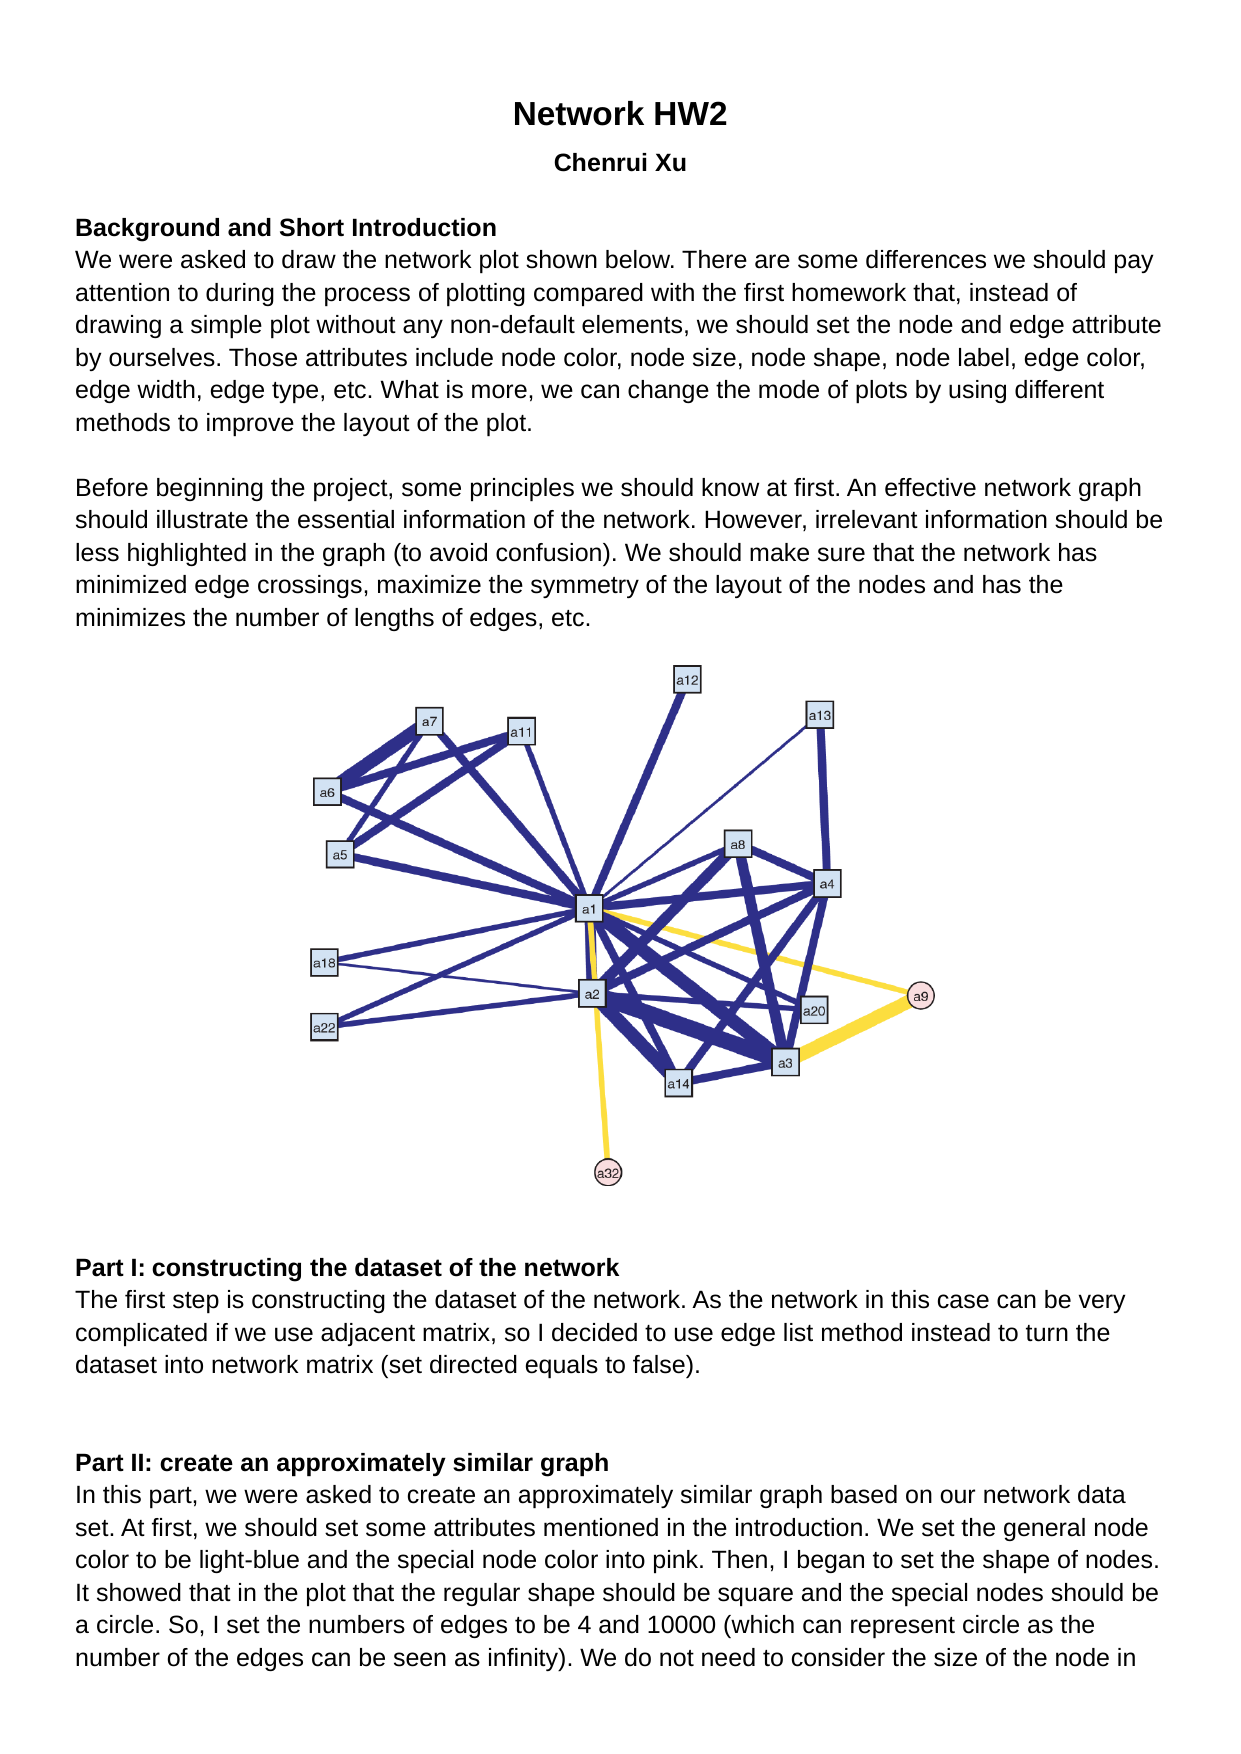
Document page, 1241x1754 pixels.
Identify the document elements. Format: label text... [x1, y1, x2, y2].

text Part II: create an approximately similar graph [75, 1446, 1165, 1478]
text Network HW2 [75, 81, 1165, 146]
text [75, 1478, 1165, 1673]
picture [304, 665, 936, 1186]
text The first step is constructing the dataset of the network. As the network in this case can be very complicated if we use adjacent matrix, so I decided to use edge list method instead to turn the dataset into network matrix (set directed equals to false). [75, 1283, 1165, 1381]
text Part I: constructing the dataset of the network [75, 1251, 1165, 1283]
text We were asked to draw the network plot shown below. There are some differences we should pay attention to during the process of plotting compared with the first homework that, instead of drawing a simple plot without any non-default elements, we should set the node and edge attribute by ourselves. Those attributes include node color, node size, node shape, node label, edge color, edge width, edge type, etc. What is more, we can change the mode of plots by using different methods to improve the layout of the plot. [75, 243, 1165, 438]
text Chenrui Xu [75, 146, 1165, 178]
text Before beginning the project, some principles we should know at first. An effective network graph should illustrate the essential information of the network. However, irrelevant information should be less highlighted in the graph (to avoid confusion). We should make sure that the network has minimized edge crossings, maximize the symmetry of the layout of the nodes and has the minimizes the number of lengths of edges, etc. [75, 471, 1165, 633]
text Background and Short Introduction [75, 211, 1165, 243]
